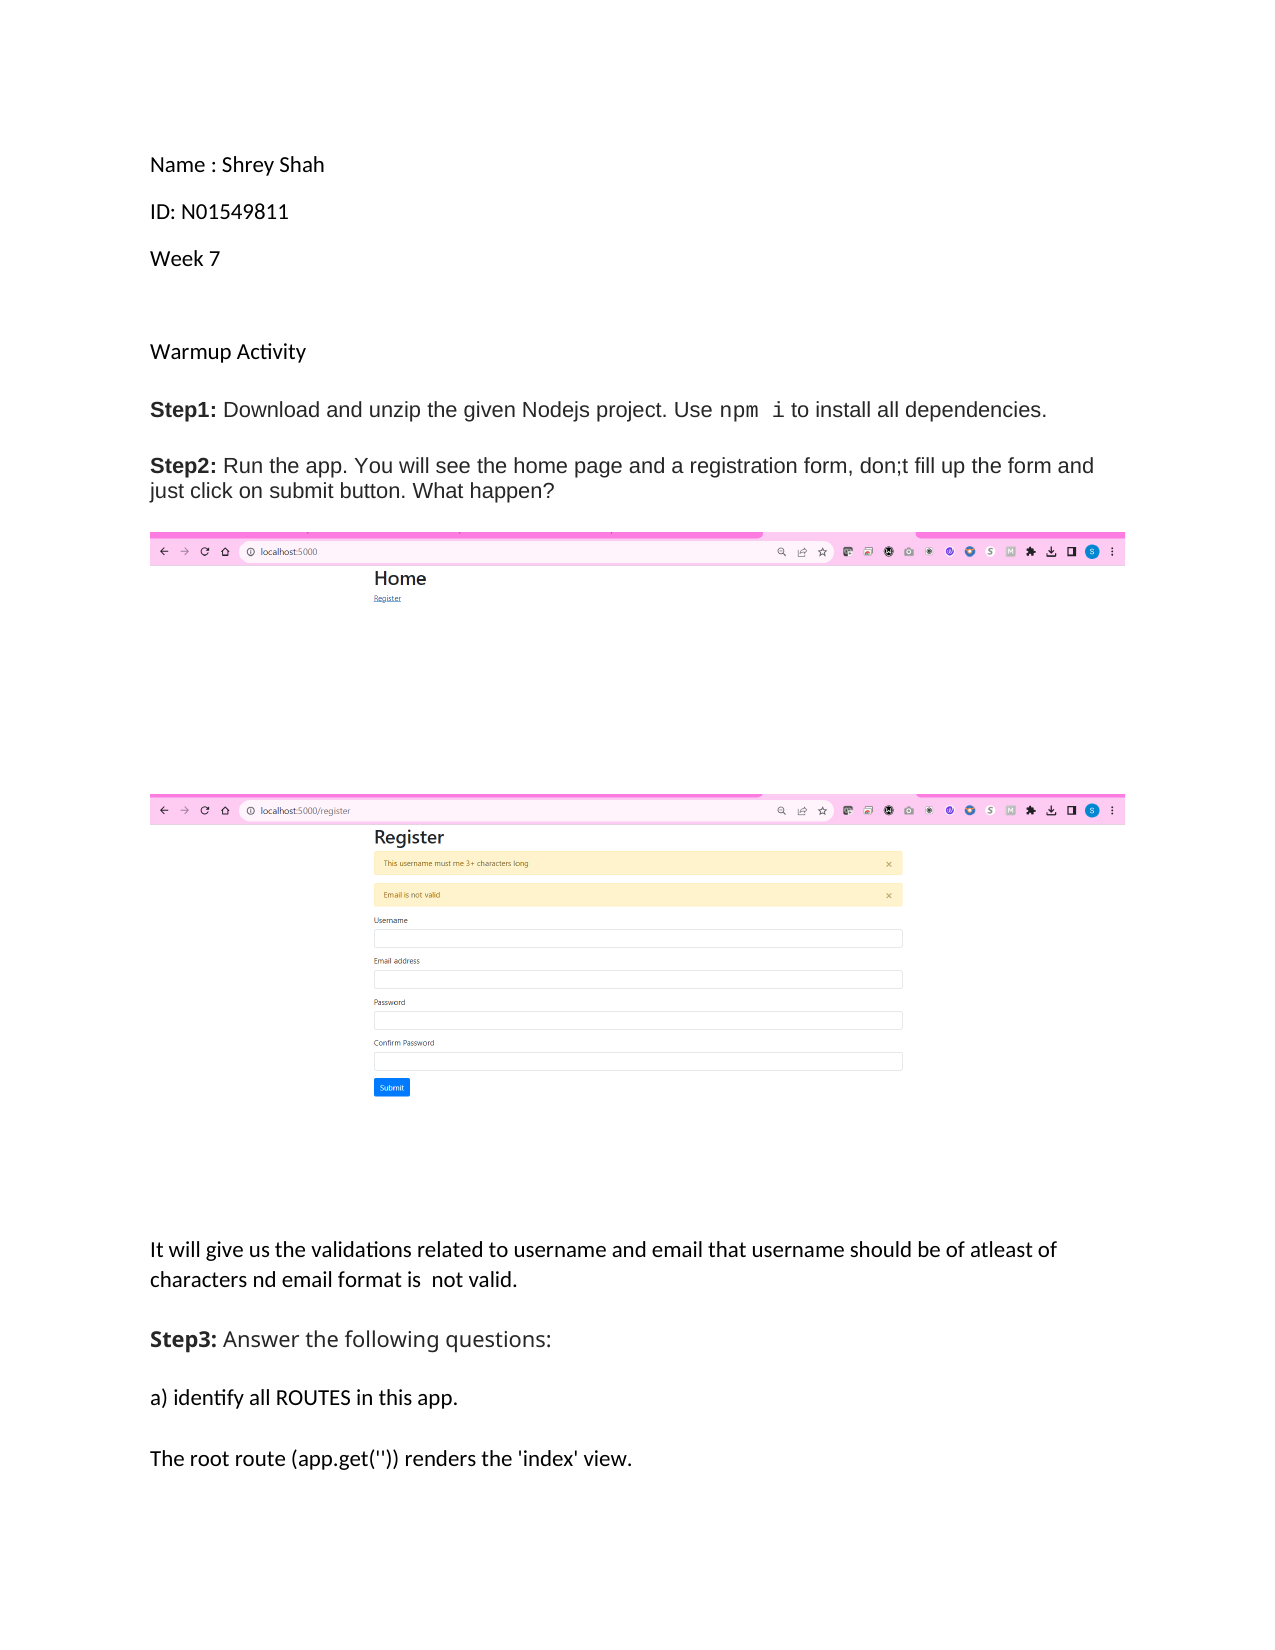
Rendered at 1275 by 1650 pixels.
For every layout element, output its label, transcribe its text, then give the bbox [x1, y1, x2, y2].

text a) identify all ROUTES in this app. The root route (app.get('')) renders the 'index' view. [150, 1383, 1125, 1472]
text Step2: Run the app. You will see the home page and a registration form, don;t fill up the form and just click on submit button. What happen? [150, 453, 1125, 503]
picture [150, 794, 1125, 1169]
text ID: N01549811 [150, 197, 1125, 225]
text It will give us the validations related to username and email that username should be of atleast of characters nd email format is not valid. [150, 1235, 1125, 1293]
text Step3: Answer the following questions: [150, 1324, 1125, 1354]
text Step1: Download and unzip the given Nodejs project. Use npm i to install all dependencies. [150, 397, 1125, 424]
picture [150, 532, 1125, 699]
text Name : Shrey Shah [150, 150, 1125, 178]
text Warmup Activity [150, 337, 1125, 366]
text Week 7 [150, 244, 1125, 272]
